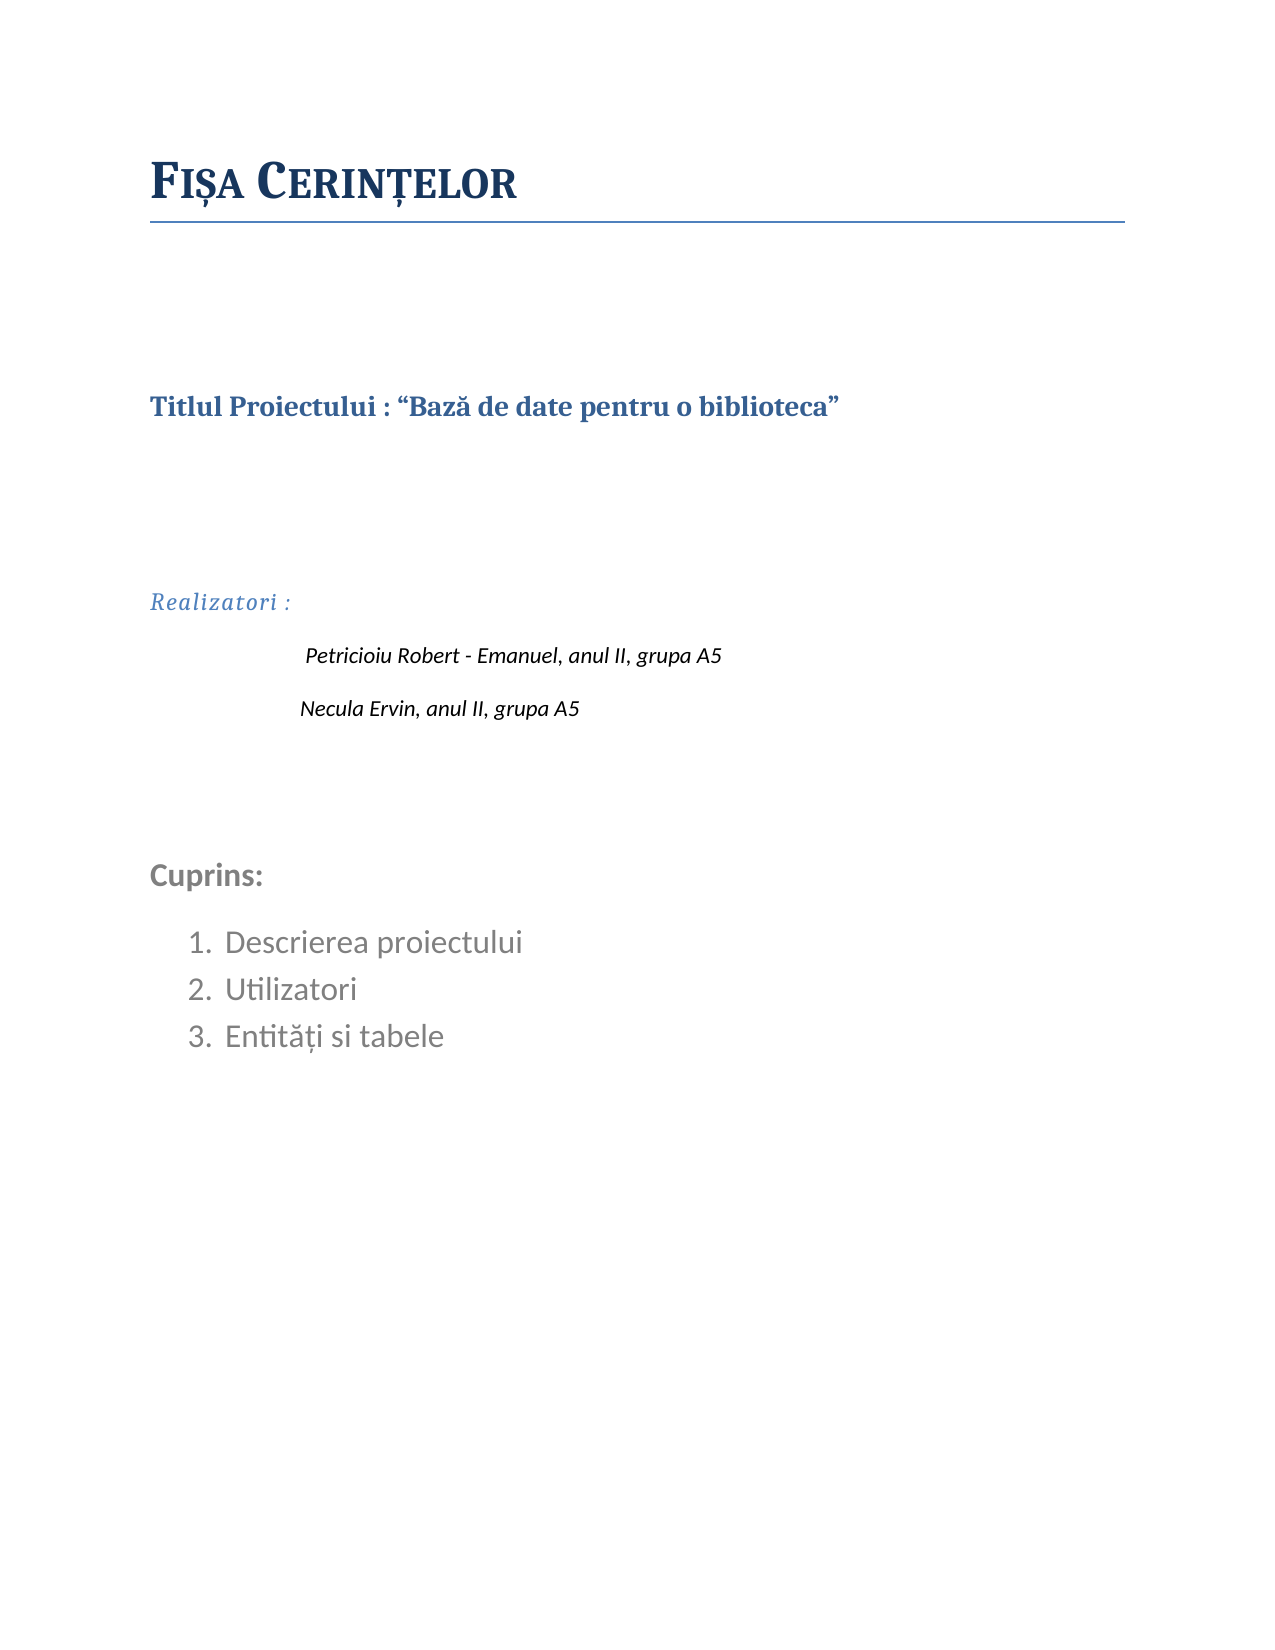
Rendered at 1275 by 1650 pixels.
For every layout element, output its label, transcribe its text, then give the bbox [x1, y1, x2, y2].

list Utilizatori [187, 968, 1125, 1009]
subtitle Titlul Proiectului : “Bază de date pentru o biblioteca” [150, 390, 1125, 423]
list Entități si tabele [187, 1015, 1125, 1055]
list Descrierea proiectului [187, 921, 1125, 962]
text Petricioiu Robert - Emanuel, anul II, grupa A5 [150, 641, 1125, 669]
text Cuprins: [150, 853, 1125, 894]
text Necula Ervin, anul II, grupa A5 [150, 694, 1125, 722]
subtitle Realizatori : [150, 588, 1125, 616]
title Fișa Cerințelor [150, 150, 1125, 221]
